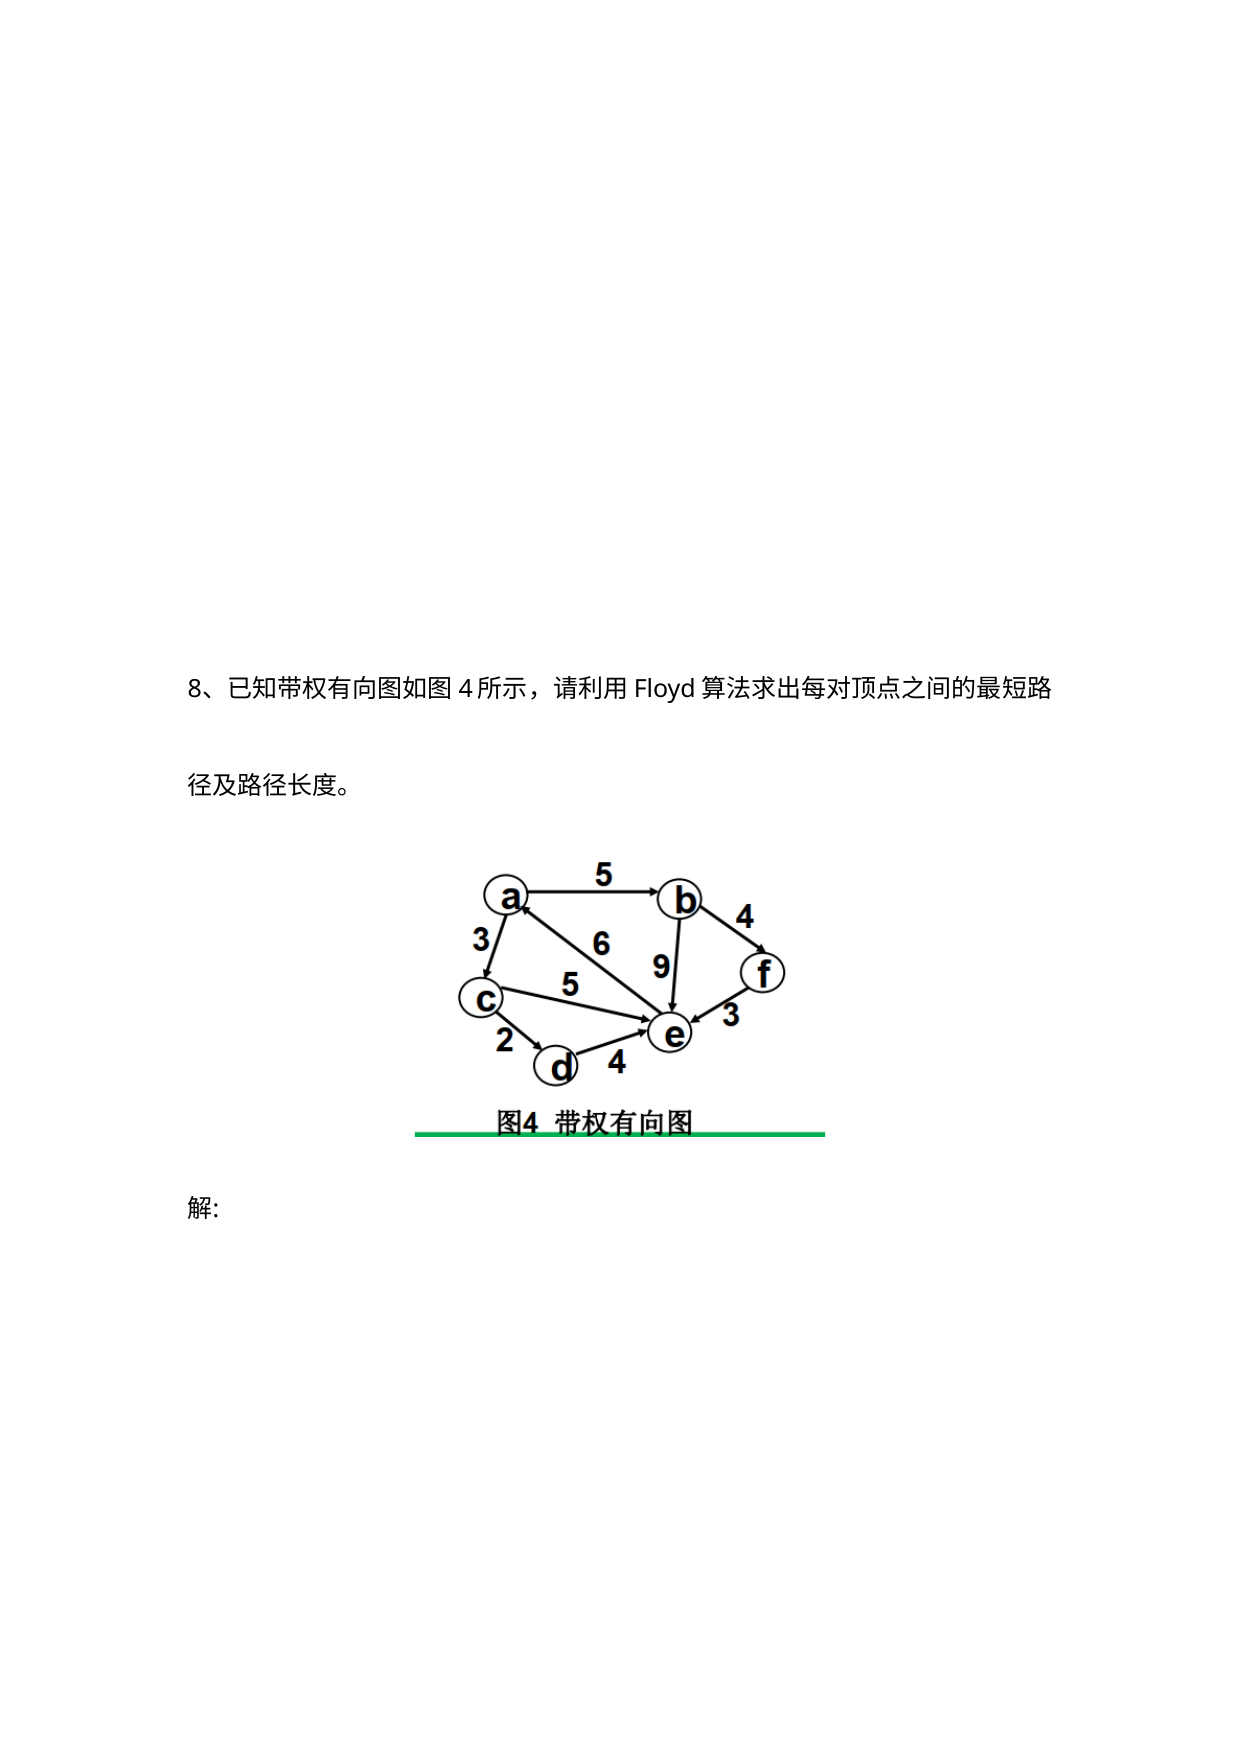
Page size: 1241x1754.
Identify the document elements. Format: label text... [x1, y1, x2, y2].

picture [414, 834, 826, 1137]
text 解: [187, 1174, 1053, 1239]
text 8、已知带权有向图如图4所示，请利用Floyd算法求出每对顶点之间的最短路径及路径长度。 [187, 654, 1053, 816]
